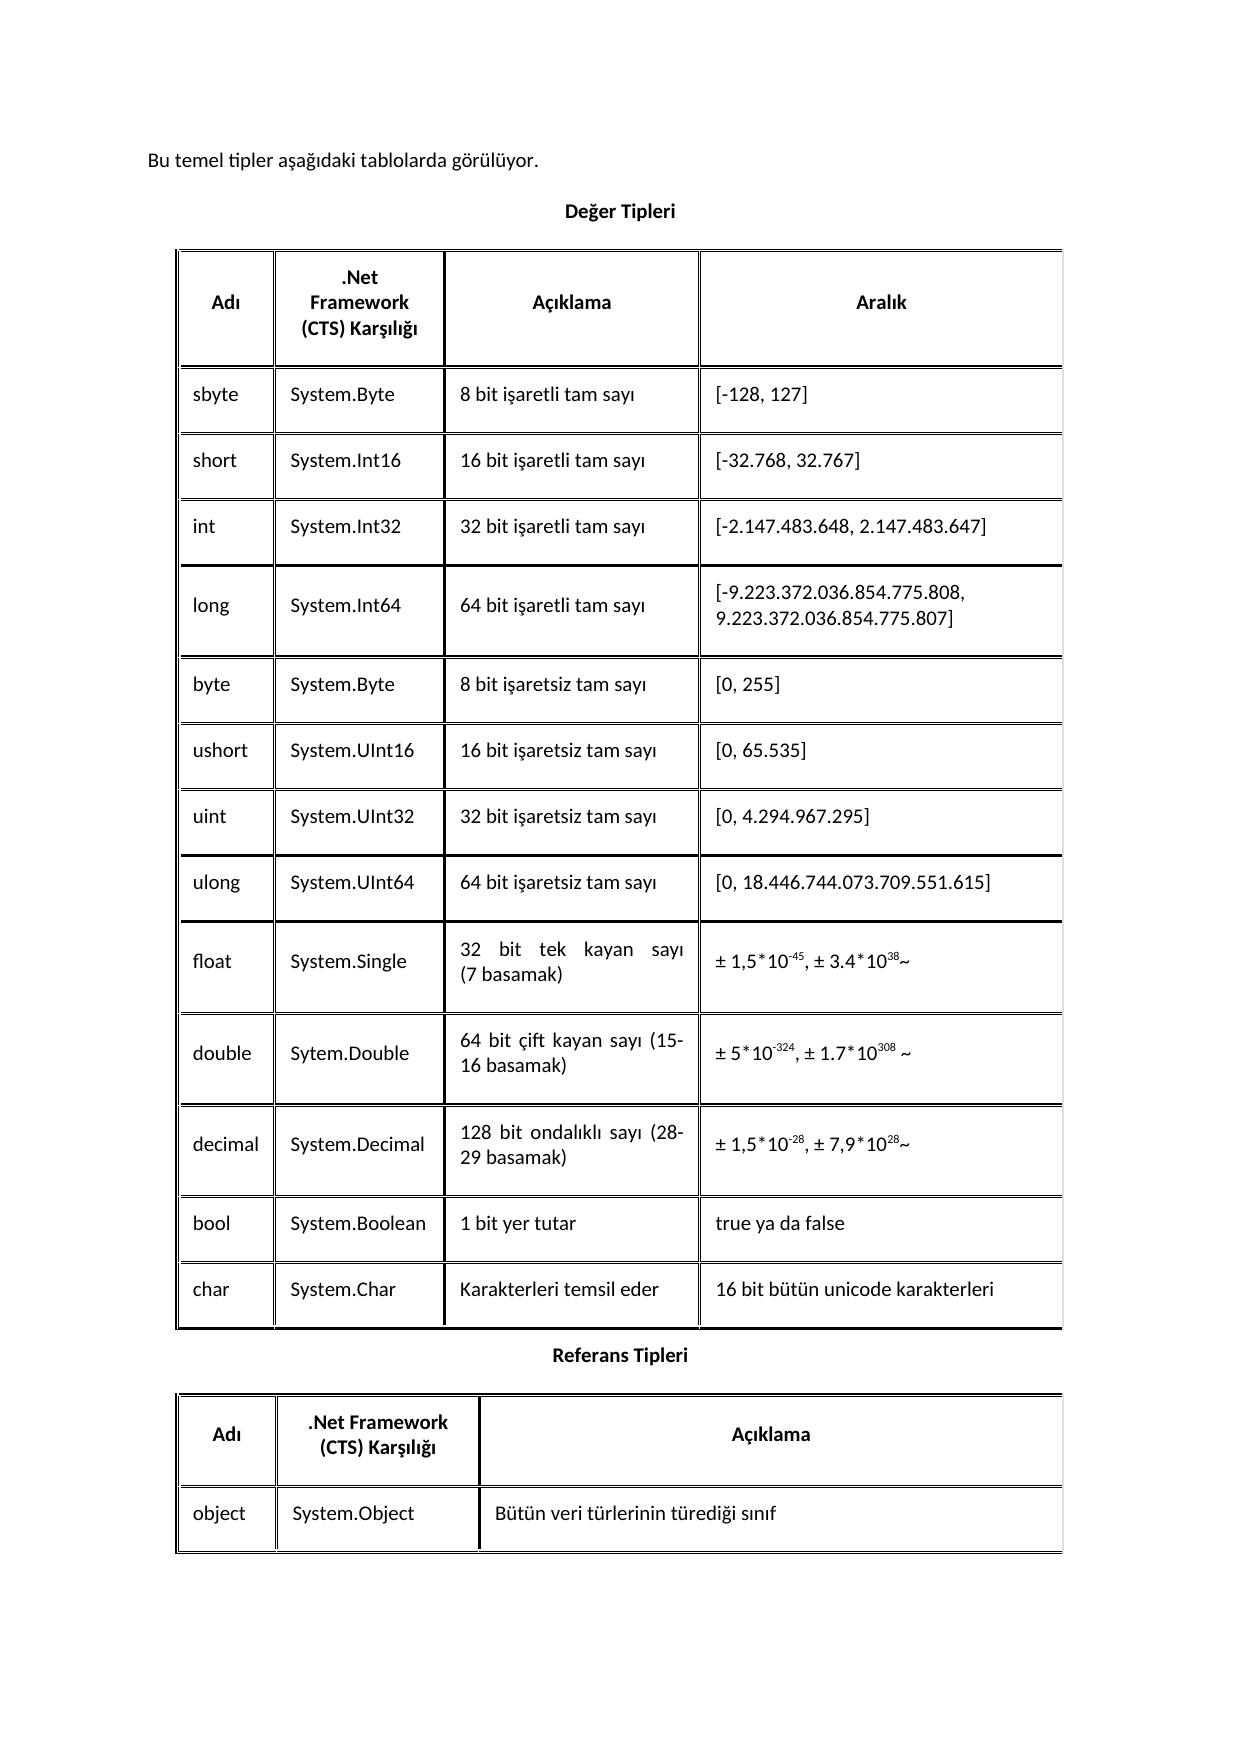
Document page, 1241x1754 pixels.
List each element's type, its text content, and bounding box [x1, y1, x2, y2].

table_cell 32 bit işaretsiz tam sayı [446, 791, 698, 854]
table_cell ushort [177, 722, 275, 788]
table_cell short [177, 432, 275, 498]
table_header Referans Tipleri [177, 1330, 1063, 1393]
table_cell long [179, 564, 273, 655]
table_cell 64 bit işaretli tam sayı [446, 567, 698, 655]
table_cell System.Char [275, 1264, 444, 1327]
table_cell 8 bit işaretli tam sayı [446, 369, 698, 432]
table_cell 8 bit işaretsiz tam sayı [446, 659, 698, 722]
table_cell Karakterleri temsil eder [444, 1264, 700, 1327]
table_cell .Net Framework (CTS) Karşılığı [278, 1397, 478, 1485]
table_cell System.UInt32 [276, 791, 443, 854]
table_cell sbyte [179, 365, 273, 432]
table_cell Sytem.Double [276, 1015, 443, 1103]
text Bu temel tipler aşağıdaki tablolarda görülüyor. [148, 148, 1093, 173]
table_cell 32 bit işaretli tam sayı [446, 501, 698, 564]
table_cell [-2.147.483.648, 2.147.483.647] [701, 501, 1062, 564]
table_cell ± 5*10-324, ± 1.7*10308 ~ [701, 1015, 1062, 1103]
table_cell Bütün veri türlerinin türediği sınıf [479, 1488, 1062, 1551]
table_cell System.Int64 [276, 567, 443, 655]
table_cell [-128, 127] [701, 369, 1062, 432]
table_cell 16 bit işaretsiz tam sayı [446, 725, 698, 788]
table_cell System.Single [276, 923, 443, 1012]
table_cell byte [179, 655, 273, 722]
table_cell 64 bit işaretsiz tam sayı [446, 857, 698, 920]
table_cell Açıklama [481, 1397, 1062, 1485]
table_cell float [179, 920, 273, 1012]
table_cell Açıklama [446, 252, 698, 365]
table_cell [-32.768, 32.767] [701, 435, 1062, 498]
table_cell Adı [177, 1393, 275, 1485]
table_cell [0, 18.446.744.073.709.551.615] [701, 857, 1062, 920]
table_cell System.Boolean [276, 1198, 443, 1261]
table_header Değer Tipleri [177, 186, 1063, 248]
table_cell [0, 4.294.967.295] [701, 791, 1062, 854]
table_cell ± 1,5*10-45, ± 3.4*1038~ [701, 923, 1062, 1012]
table_cell 64 bit çift kayan sayı (15-16 basamak) [446, 1015, 698, 1103]
table_cell 16 bit bütün unicode karakterleri [700, 1264, 1062, 1327]
table_cell double [177, 1012, 275, 1103]
table_cell 128 bit ondalıklı sayı (28-29 basamak) [446, 1107, 698, 1195]
table_cell 1 bit yer tutar [446, 1198, 698, 1261]
table_cell System.Byte [276, 659, 443, 722]
table_cell int [177, 498, 275, 564]
table_cell System.Int16 [276, 435, 443, 498]
table_cell 32 bit tek kayan sayı (7 basamak) [446, 923, 698, 1012]
table_cell System.Byte [276, 369, 443, 432]
table_cell System.Object [277, 1488, 479, 1551]
table_cell [-9.223.372.036.854.775.808, 9.223.372.036.854.775.807] [701, 567, 1062, 655]
table_cell uint [177, 788, 275, 854]
table_cell System.Int32 [276, 501, 443, 564]
table_cell Aralık [701, 252, 1062, 365]
table_cell ± 1,5*10-28, ± 7,9*1028~ [701, 1107, 1062, 1195]
table_cell System.UInt16 [276, 725, 443, 788]
table_cell true ya da false [701, 1198, 1062, 1261]
table_cell [0, 65.535] [701, 725, 1062, 788]
table_cell decimal [179, 1103, 273, 1195]
table_cell bool [177, 1195, 275, 1261]
table_cell .Net Framework (CTS) Karşılığı [276, 252, 443, 365]
table_cell [0, 255] [701, 659, 1062, 722]
table_cell System.UInt64 [276, 857, 443, 920]
table_cell System.Decimal [276, 1107, 443, 1195]
table_cell Adı [179, 250, 273, 365]
table_cell ulong [179, 854, 273, 920]
table_cell object [177, 1485, 277, 1551]
table_cell 16 bit işaretli tam sayı [446, 435, 698, 498]
table_cell char [177, 1261, 275, 1327]
